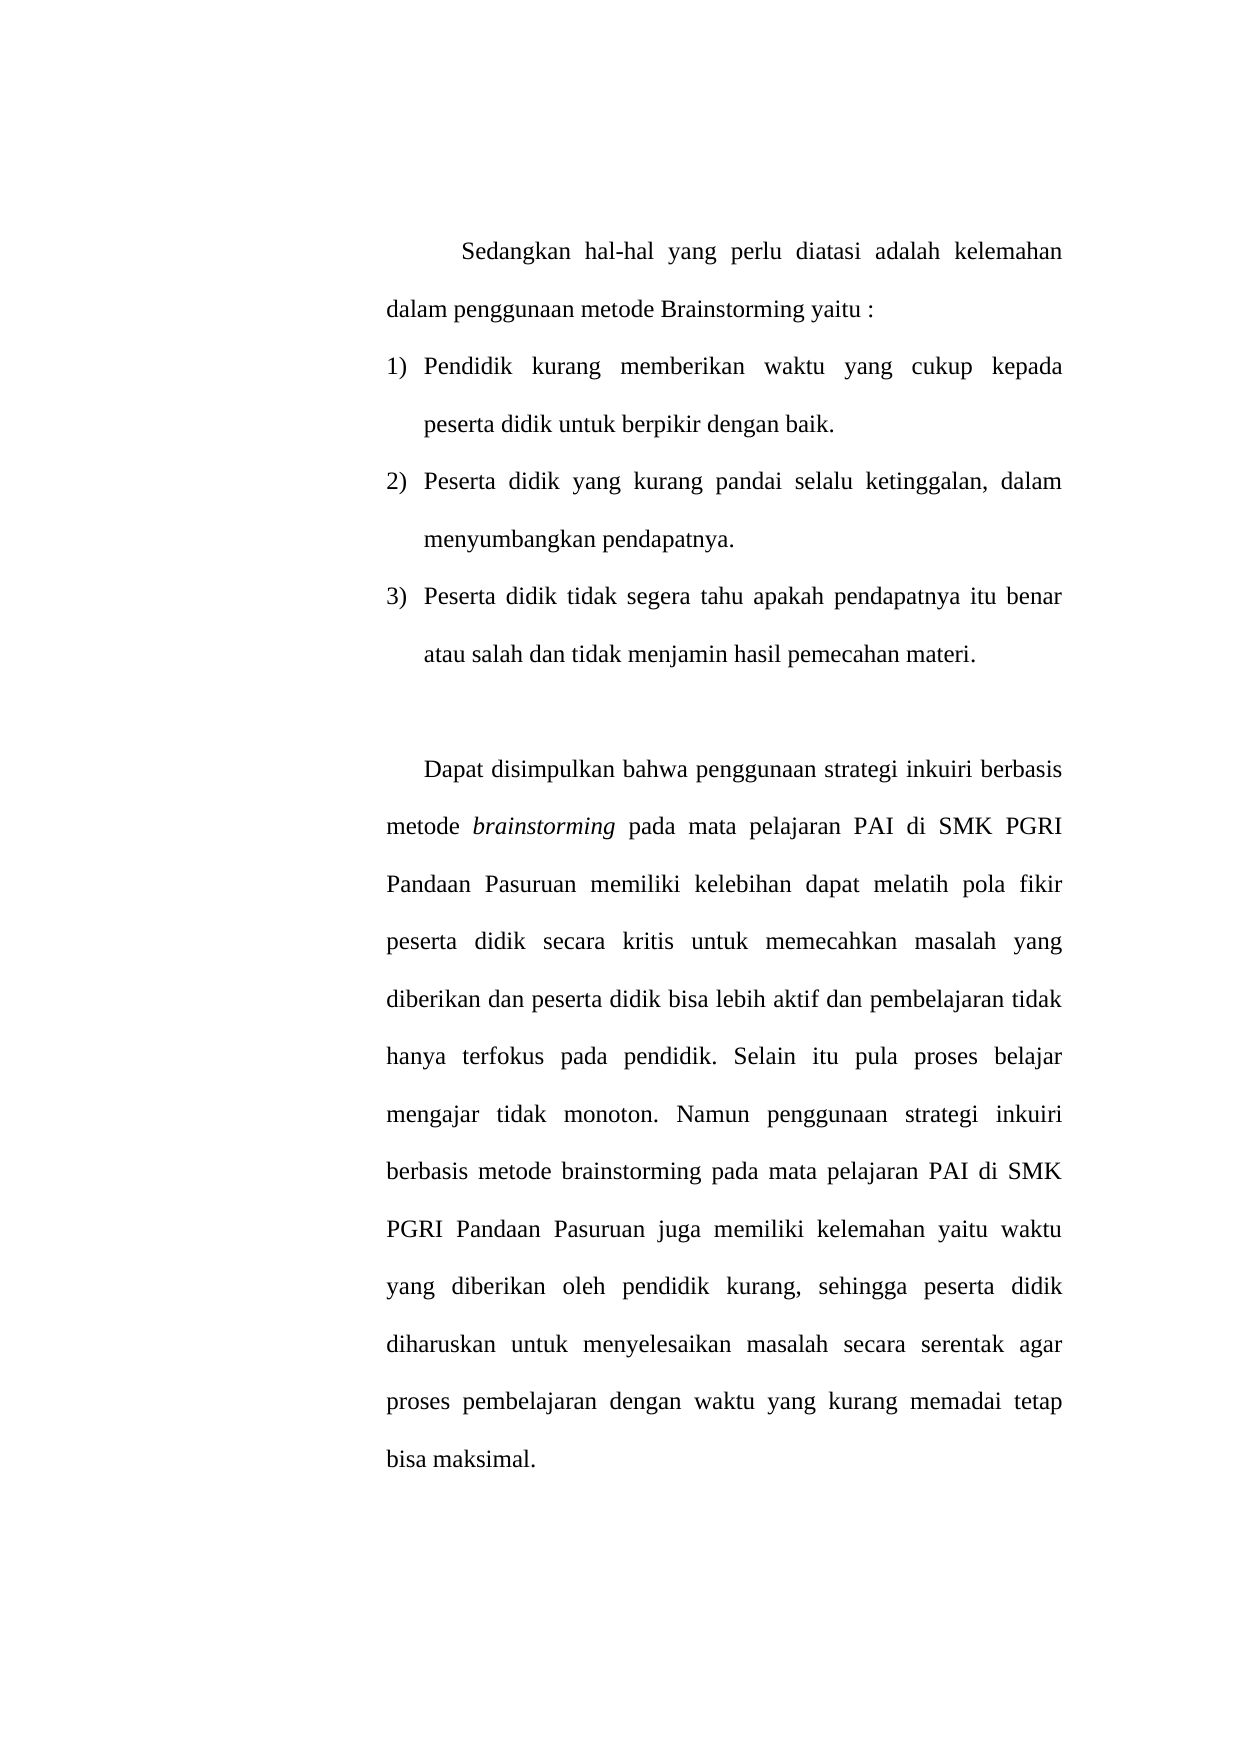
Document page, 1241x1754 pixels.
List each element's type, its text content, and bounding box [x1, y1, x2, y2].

list Pendidik kurang memberikan waktu yang cukup kepada peserta didik untuk berpikir dengan baik. [386, 351, 1063, 437]
list Sedangkan hal-hal yang perlu diatasi adalah kelemahan dalam penggunaan metode Brainstorming yaitu : [386, 236, 1063, 322]
text Dapat disimpulkan bahwa penggunaan strategi inkuiri berbasis metode brainstorming pada mata pelajaran PAI di SMK PGRI Pandaan Pasuruan memiliki kelebihan dapat melatih pola fikir peserta didik secara kritis untuk memecahkan masalah yang diberikan dan peserta didik bisa lebih aktif dan pembelajaran tidak hanya terfokus pada pendidik. Selain itu pula proses belajar mengajar tidak monoton. Namun penggunaan strategi inkuiri berbasis metode brainstorming pada mata pelajaran PAI di SMK PGRI Pandaan Pasuruan juga memiliki kelemahan yaitu waktu yang diberikan oleh pendidik kurang, sehingga peserta didik diharuskan untuk menyelesaikan masalah secara serentak agar proses pembelajaran dengan waktu yang kurang memadai tetap bisa maksimal. [386, 754, 1063, 1472]
list Peserta didik tidak segera tahu apakah pendapatnya itu benar atau salah dan tidak menjamin hasil pemecahan materi. [386, 581, 1063, 667]
list Peserta didik yang kurang pandai selalu ketinggalan, dalam menyumbangkan pendapatnya. [386, 466, 1063, 552]
